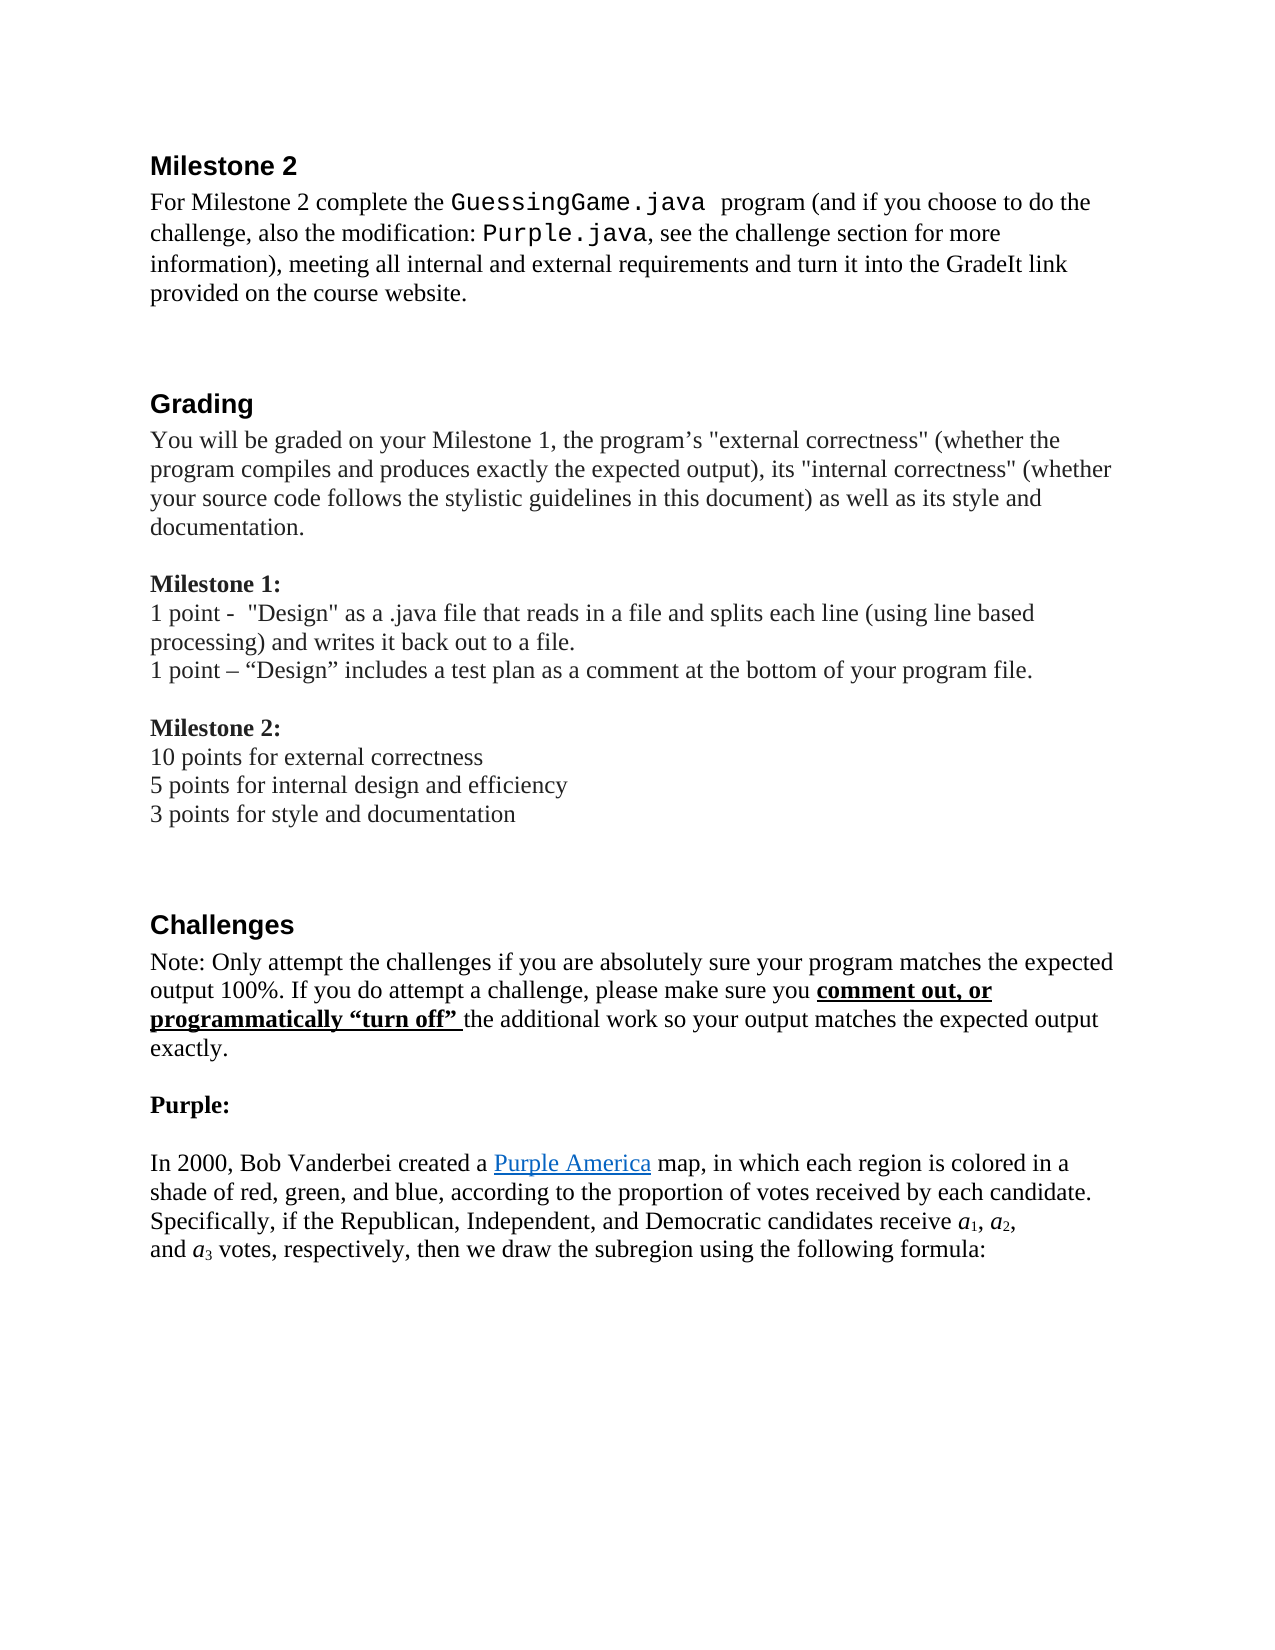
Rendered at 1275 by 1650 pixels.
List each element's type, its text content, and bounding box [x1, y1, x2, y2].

text Note: Only attempt the challenges if you are absolutely sure your program matches the expected output 100%. If you do attempt a challenge, please make sure you comment out, or programmatically “turn off” the additional work so your output matches the expected output exactly. [150, 947, 1125, 1062]
text 10 points for external correctness [150, 742, 1125, 770]
subtitle Challenges [150, 909, 1125, 940]
text 1 point – “Design” includes a test plan as a comment at the bottom of your program file. [150, 655, 1125, 684]
text 3 points for style and documentation [150, 799, 1125, 828]
text Milestone 2: [150, 713, 1125, 742]
text 1 point - "Design" as a .java file that reads in a file and splits each line (using line based processing) and writes it back out to a file. [150, 598, 1125, 655]
text For Milestone 2 complete the GuessingGame.java program (and if you choose to do the challenge, also the modification: Purple.java, see the challenge section for more information), meeting all internal and external requirements and turn it into the GradeIt link provided on the course website. [150, 187, 1125, 307]
text Milestone 1: [150, 569, 1125, 598]
text You will be graded on your Milestone 1, the program’s "external correctness" (whether the program compiles and produces exactly the expected output), its "internal correctness" (whether your source code follows the stylistic guidelines in this document) as well as its style and documentation. [150, 425, 1125, 540]
subtitle Grading [150, 388, 1125, 419]
text Purple: [150, 1090, 1125, 1119]
subtitle Milestone 2 [150, 150, 1125, 181]
text 5 points for internal design and efficiency [150, 770, 1125, 799]
text In 2000, Bob Vanderbei created a Purple America map, in which each region is colored in a shade of red, green, and blue, according to the proportion of votes received by each candidate. Specifically, if the Republican, Independent, and Democratic candidates receive a1, a2, and a3 votes, respectively, then we draw the subregion using the following formula: [150, 1148, 1125, 1263]
